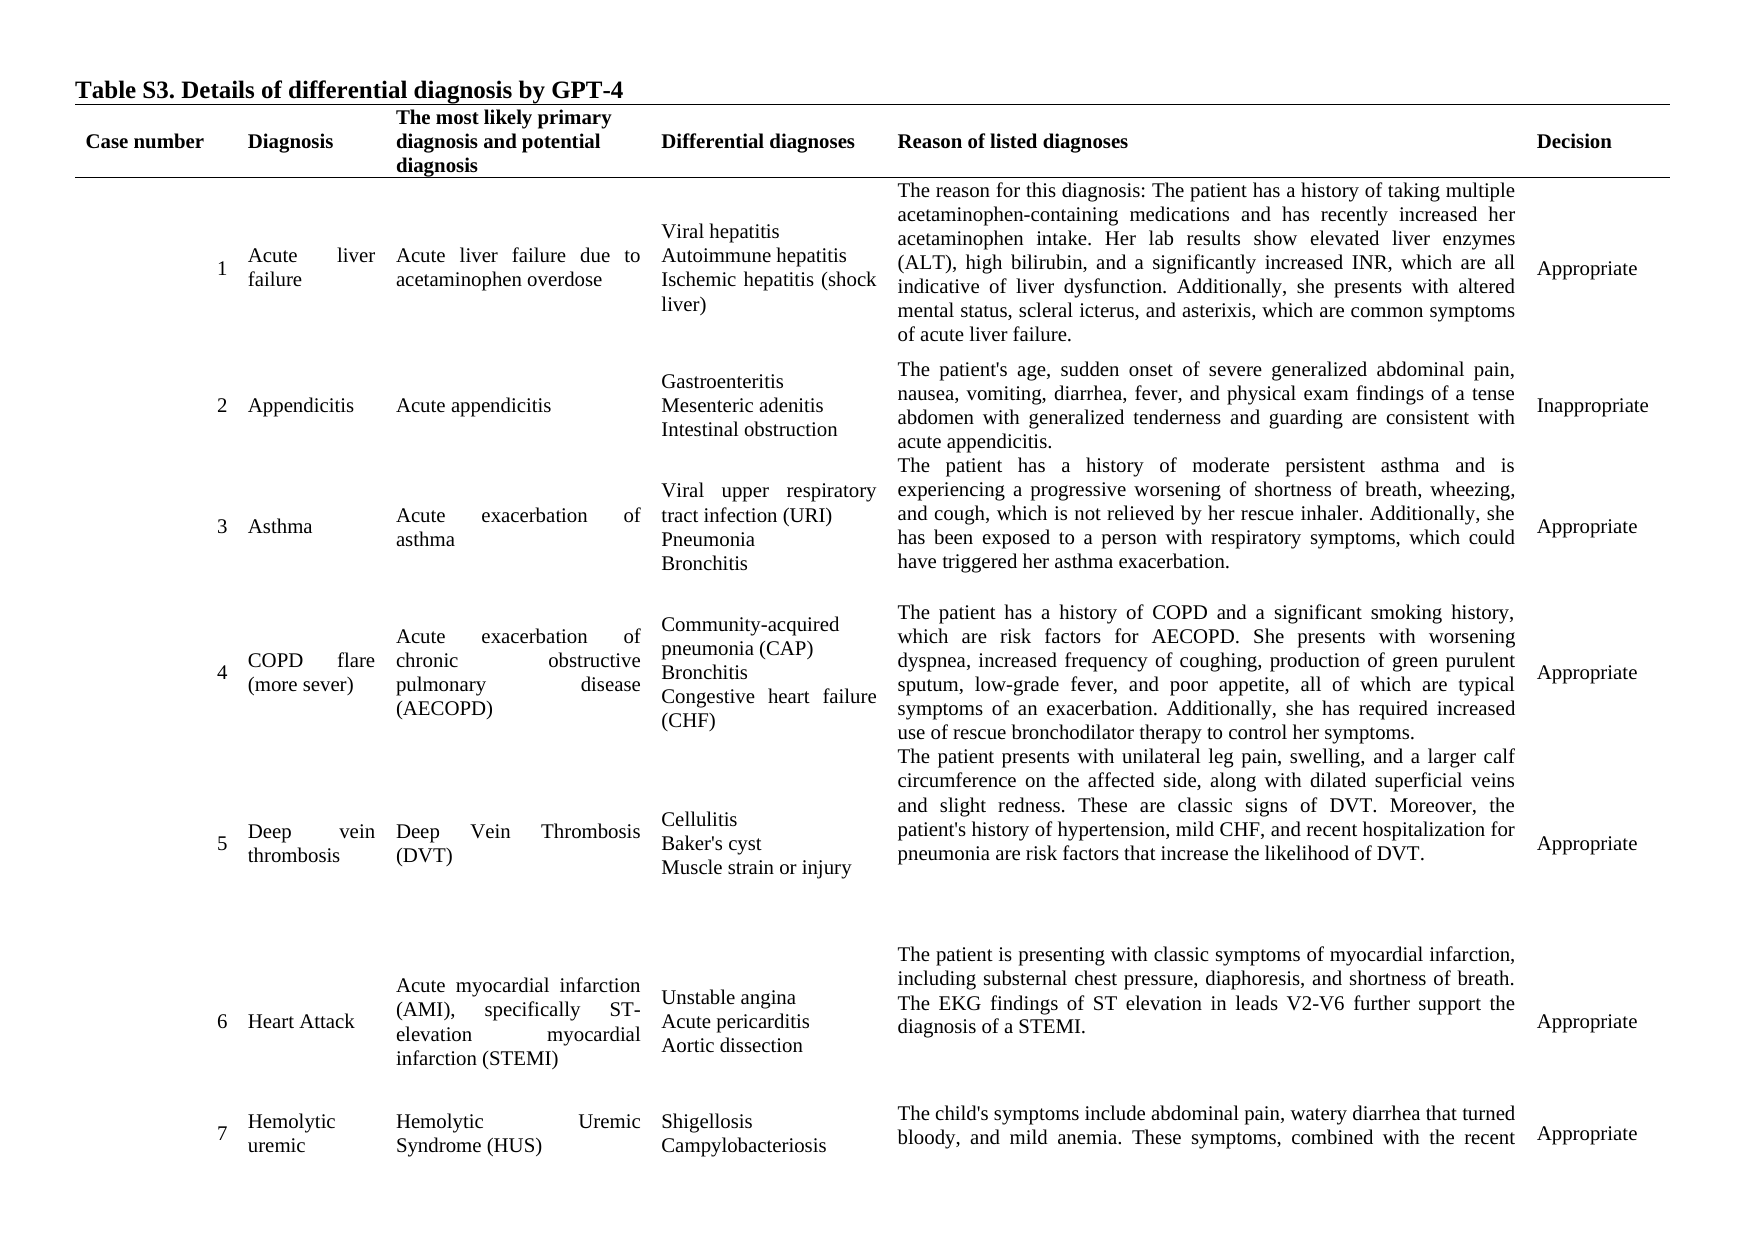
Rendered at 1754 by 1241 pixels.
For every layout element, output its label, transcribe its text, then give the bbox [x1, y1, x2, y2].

table_cell The patient is presenting with classic symptoms of myocardial infarction, including substernal chest pressure, diaphoresis, and shortness of breath. The EKG findings of ST elevation in leads V2-V6 further support the diagnosis of a STEMI. [887, 942, 1526, 1101]
table_cell The patient's age, sudden onset of severe generalized abdominal pain, nausea, vomiting, diarrhea, fever, and physical exam findings of a tense abdomen with generalized tenderness and guarding are consistent with acute appendicitis. [887, 357, 1526, 453]
table_cell Inappropriate [1526, 357, 1670, 453]
table_cell Appropriate [1526, 600, 1670, 744]
table_cell Viral upper respiratory tract infection (URI) Pneumonia Bronchitis [651, 453, 887, 600]
table_cell Appropriate [1526, 942, 1670, 1101]
table_cell The reason for this diagnosis: The patient has a history of taking multiple acetaminophen-containing medications and has recently increased her acetaminophen intake. Her lab results show elevated liver enzymes (ALT), high bilirubin, and a significantly increased INR, which are all indicative of liver dysfunction. Additionally, she presents with altered mental status, scleral icterus, and asterixis, which are common symptoms of acute liver failure. [887, 178, 1526, 357]
table_cell Heart Attack [238, 942, 385, 1101]
table_cell Cellulitis Baker's cyst Muscle strain or injury [651, 744, 887, 942]
table_cell The patient has a history of moderate persistent asthma and is experiencing a progressive worsening of shortness of breath, wheezing, and cough, which is not relieved by her rescue inhaler. Additionally, she has been exposed to a person with respiratory symptoms, which could have triggered her asthma exacerbation. [887, 453, 1526, 600]
table_cell Acute myocardial infarction (AMI), specifically ST-elevation myocardial infarction (STEMI) [385, 942, 651, 1101]
table_header The most likely primary diagnosis and potential diagnosis [385, 105, 651, 177]
table_cell 4 [75, 600, 237, 744]
table_cell 1 [75, 178, 237, 357]
table_cell Unstable angina Acute pericarditis Aortic dissection [651, 942, 887, 1101]
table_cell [238, 1101, 385, 1165]
table_header Differential diagnoses [651, 105, 887, 177]
table_cell Deep Vein Thrombosis (DVT) [385, 744, 651, 942]
table_cell 3 [75, 453, 237, 600]
table_cell 6 [75, 942, 237, 1101]
table_cell Appropriate [1526, 744, 1670, 942]
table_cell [887, 1101, 1526, 1165]
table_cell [385, 1101, 651, 1165]
table_header Reason of listed diagnoses [887, 105, 1526, 177]
table_cell 7 [75, 1101, 237, 1165]
table_cell COPD flare (more sever) [238, 600, 385, 744]
table_header Case number [75, 105, 237, 177]
text Table S3. Details of differential diagnosis by GPT-4 [75, 75, 1679, 104]
table_cell Acute exacerbation of asthma [385, 453, 651, 600]
table_cell Acute appendicitis [385, 357, 651, 453]
table_cell Asthma [238, 453, 385, 600]
table_cell 5 [75, 744, 237, 942]
table_cell Deep vein thrombosis [238, 744, 385, 942]
table_cell Appropriate [1526, 1101, 1670, 1165]
table_header Diagnosis [238, 105, 385, 177]
table_cell Acute liver failure due to acetaminophen overdose [385, 178, 651, 357]
table_cell Gastroenteritis Mesenteric adenitis Intestinal obstruction [651, 357, 887, 453]
table_cell Viral hepatitis Autoimmune hepatitis Ischemic hepatitis (shock liver) [651, 178, 887, 357]
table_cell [651, 1101, 887, 1165]
table_cell The patient has a history of COPD and a significant smoking history, which are risk factors for AECOPD. She presents with worsening dyspnea, increased frequency of coughing, production of green purulent sputum, low-grade fever, and poor appetite, all of which are typical symptoms of an exacerbation. Additionally, she has required increased use of rescue bronchodilator therapy to control her symptoms. [887, 600, 1526, 744]
table_cell Acute liver failure [238, 178, 385, 357]
table_cell Community-acquired pneumonia (CAP) Bronchitis Congestive heart failure (CHF) [651, 600, 887, 744]
table_cell Acute exacerbation of chronic obstructive pulmonary disease (AECOPD) [385, 600, 651, 744]
table_cell Appropriate [1526, 453, 1670, 600]
table_cell The patient presents with unilateral leg pain, swelling, and a larger calf circumference on the affected side, along with dilated superficial veins and slight redness. These are classic signs of DVT. Moreover, the patient's history of hypertension, mild CHF, and recent hospitalization for pneumonia are risk factors that increase the likelihood of DVT. [887, 744, 1526, 942]
table_cell Appendicitis [238, 357, 385, 453]
table_cell Appropriate [1526, 178, 1670, 357]
table_header Decision [1526, 105, 1670, 177]
table_cell 2 [75, 357, 237, 453]
